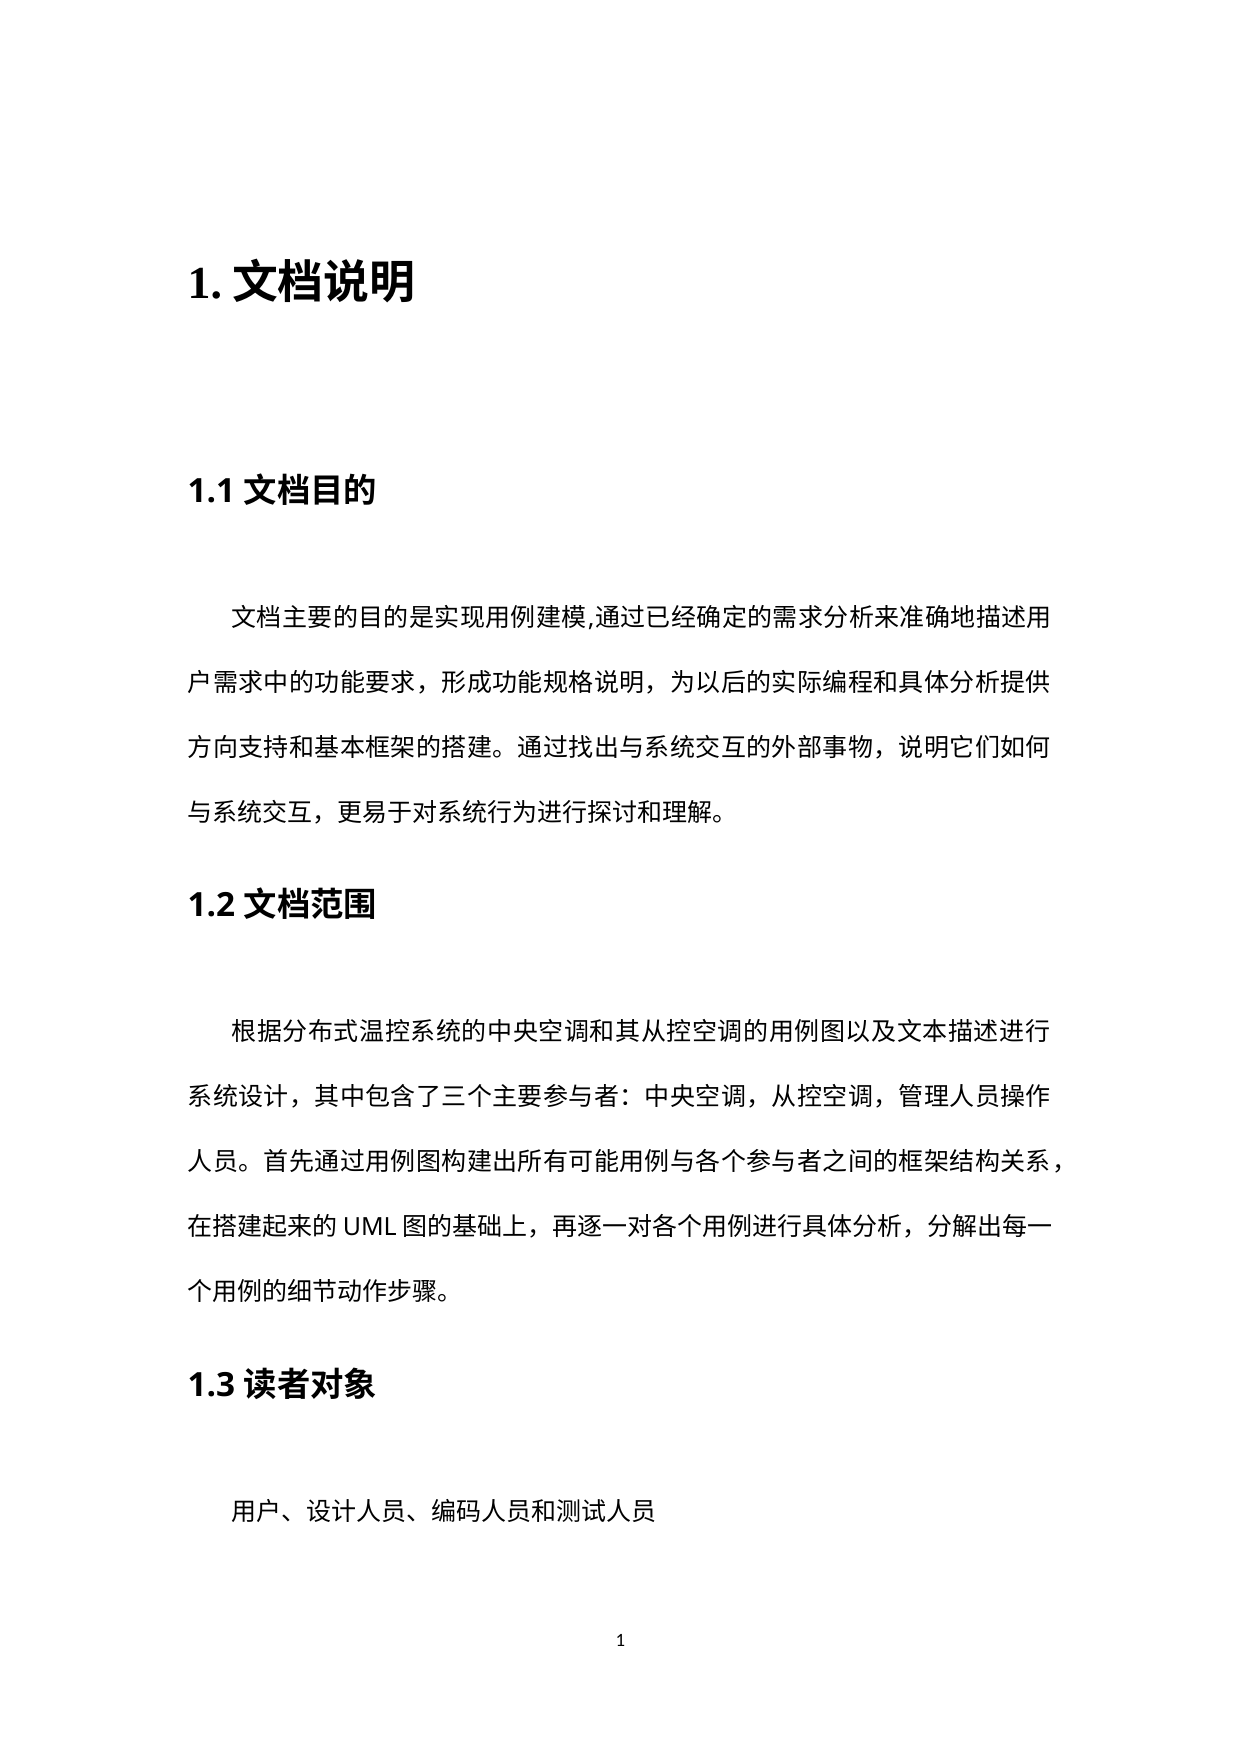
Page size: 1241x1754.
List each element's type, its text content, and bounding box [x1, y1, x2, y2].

subtitle 读者对象 [187, 1349, 1053, 1414]
subtitle 文档说明 [187, 230, 1053, 327]
subtitle 文档目的 [187, 455, 1053, 520]
text 文档主要的目的是实现用例建模,通过已经确定的需求分析来准确地描述用户需求中的功能要求，形成功能规格说明，为以后的实际编程和具体分析提供方向支持和基本框架的搭建。通过找出与系统交互的外部事物，说明它们如何与系统交互，更易于对系统行为进行探讨和理解。 [187, 583, 1053, 843]
text 用户、设计人员、编码人员和测试人员 [187, 1477, 1053, 1542]
subtitle 文档范围 [187, 870, 1053, 935]
text 根据分布式温控系统的中央空调和其从控空调的用例图以及文本描述进行系统设计，其中包含了三个主要参与者：中央空调，从控空调，管理人员操作人员。首先通过用例图构建出所有可能用例与各个参与者之间的框架结构关系，在搭建起来的UML图的基础上，再逐一对各个用例进行具体分析，分解出每一个用例的细节动作步骤。 [187, 997, 1053, 1322]
